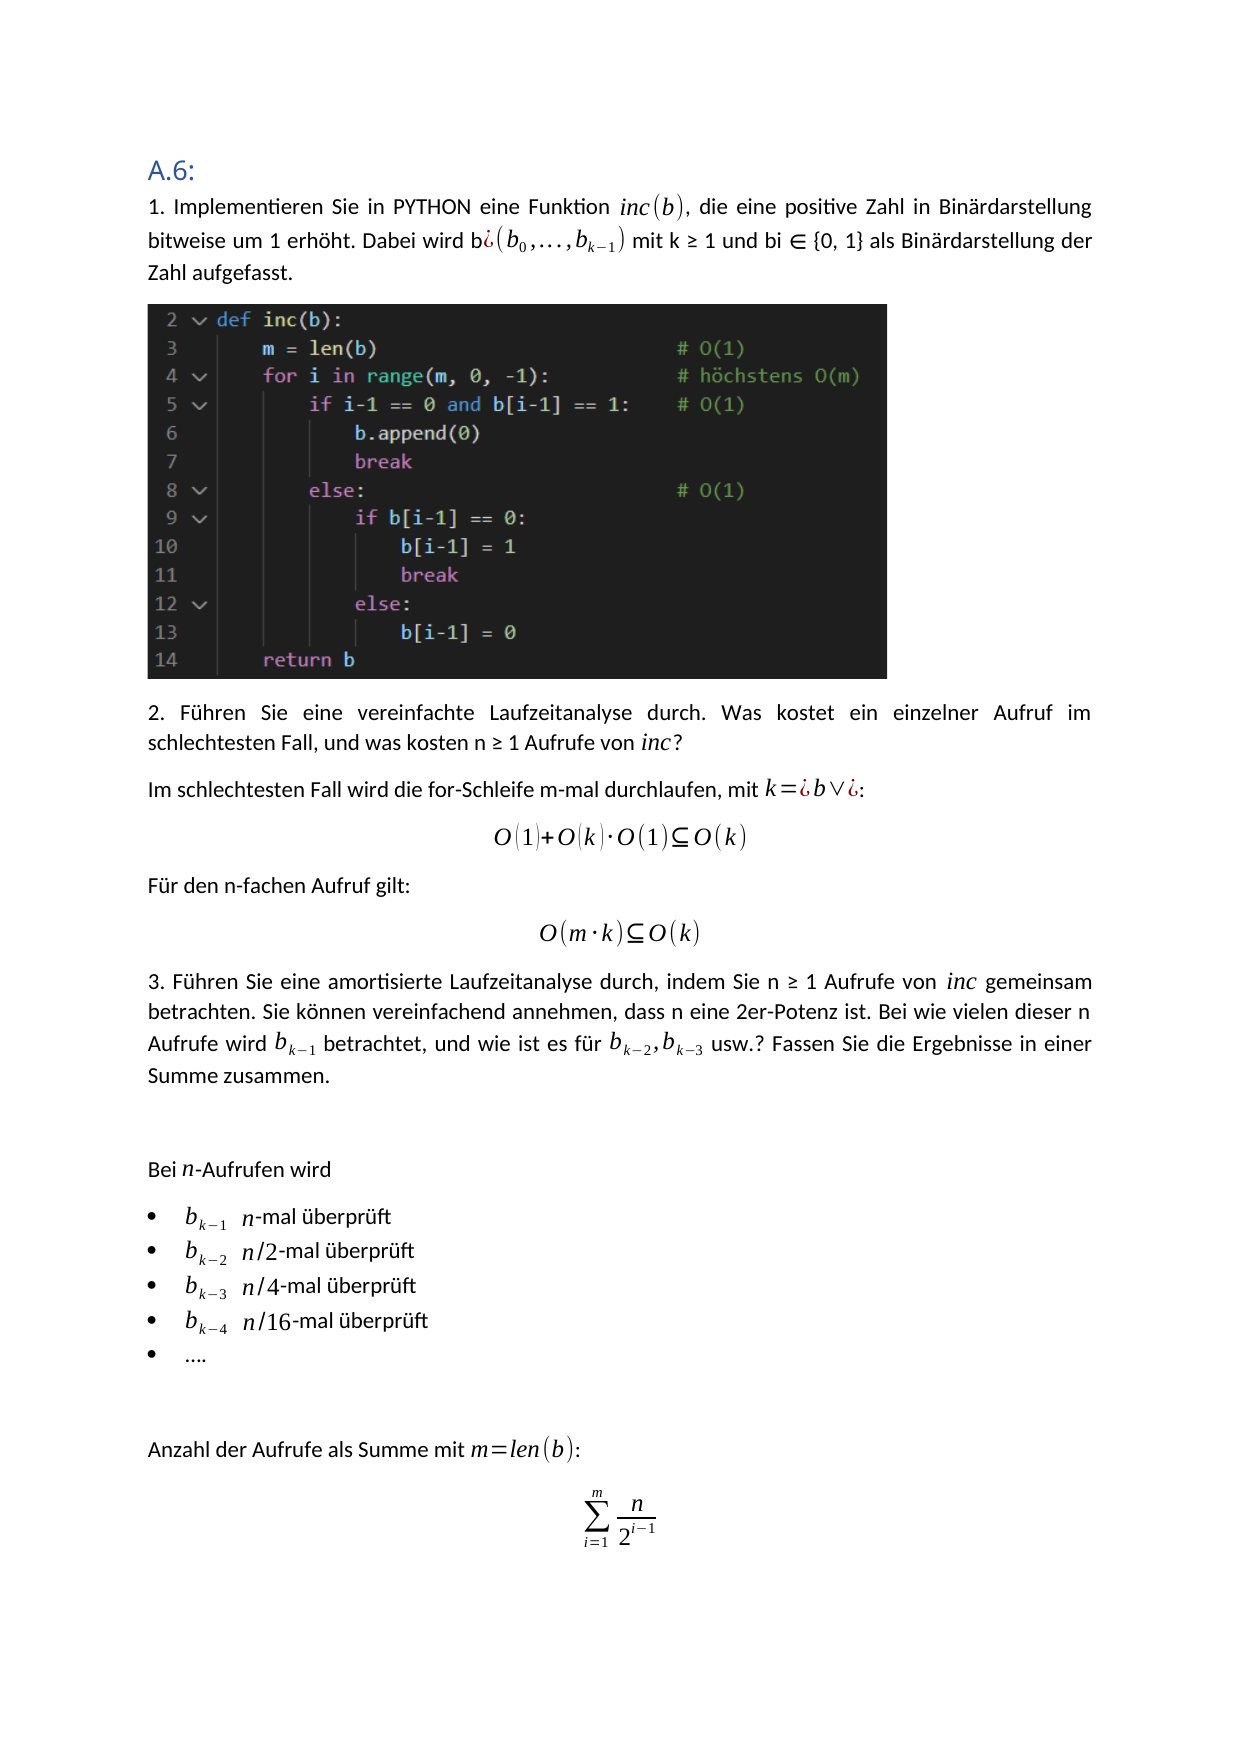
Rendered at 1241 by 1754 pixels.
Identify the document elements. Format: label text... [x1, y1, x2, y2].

list -mal überprüft [148, 1271, 1093, 1304]
text 3. Führen Sie eine amortisierte Laufzeitanalyse durch, indem Sie n ≥ 1 Aufrufe von gemeinsam betrachten. Sie können vereinfachend annehmen, dass n eine 2er-Potenz ist. Bei wie vielen dieser n Aufrufe wird betrachtet, und wie ist es für usw.? Fassen Sie die Ergebnisse in einer Summe zusammen. [148, 967, 1093, 1089]
list -mal überprüft [148, 1306, 1093, 1338]
subtitle A.6: [148, 152, 1093, 189]
text Für den n-fachen Aufruf gilt: [148, 871, 1093, 899]
list -mal überprüft [148, 1202, 1093, 1234]
list …. [148, 1341, 1093, 1368]
text Im schlechtesten Fall wird die for-Schleife m-mal durchlaufen, mit : [148, 775, 1093, 803]
picture [147, 304, 888, 679]
text 1. Implementieren Sie in PYTHON eine Funktion , die eine positive Zahl in Binärdarstellung bitweise um 1 erhöht. Dabei wird b mit k ≥ 1 und bi ∈ {0, 1} als Binärdarstellung der Zahl aufgefasst. [148, 192, 1093, 286]
list -mal überprüft [148, 1236, 1093, 1269]
text 2. Führen Sie eine vereinfachte Laufzeitanalyse durch. Was kostet ein einzelner Aufruf im schlechtesten Fall, und was kosten n ≥ 1 Aufrufe von ? [148, 698, 1093, 756]
text Anzahl der Aufrufe als Summe mit : [148, 1434, 1093, 1464]
text Bei -Aufrufen wird [148, 1155, 1093, 1183]
